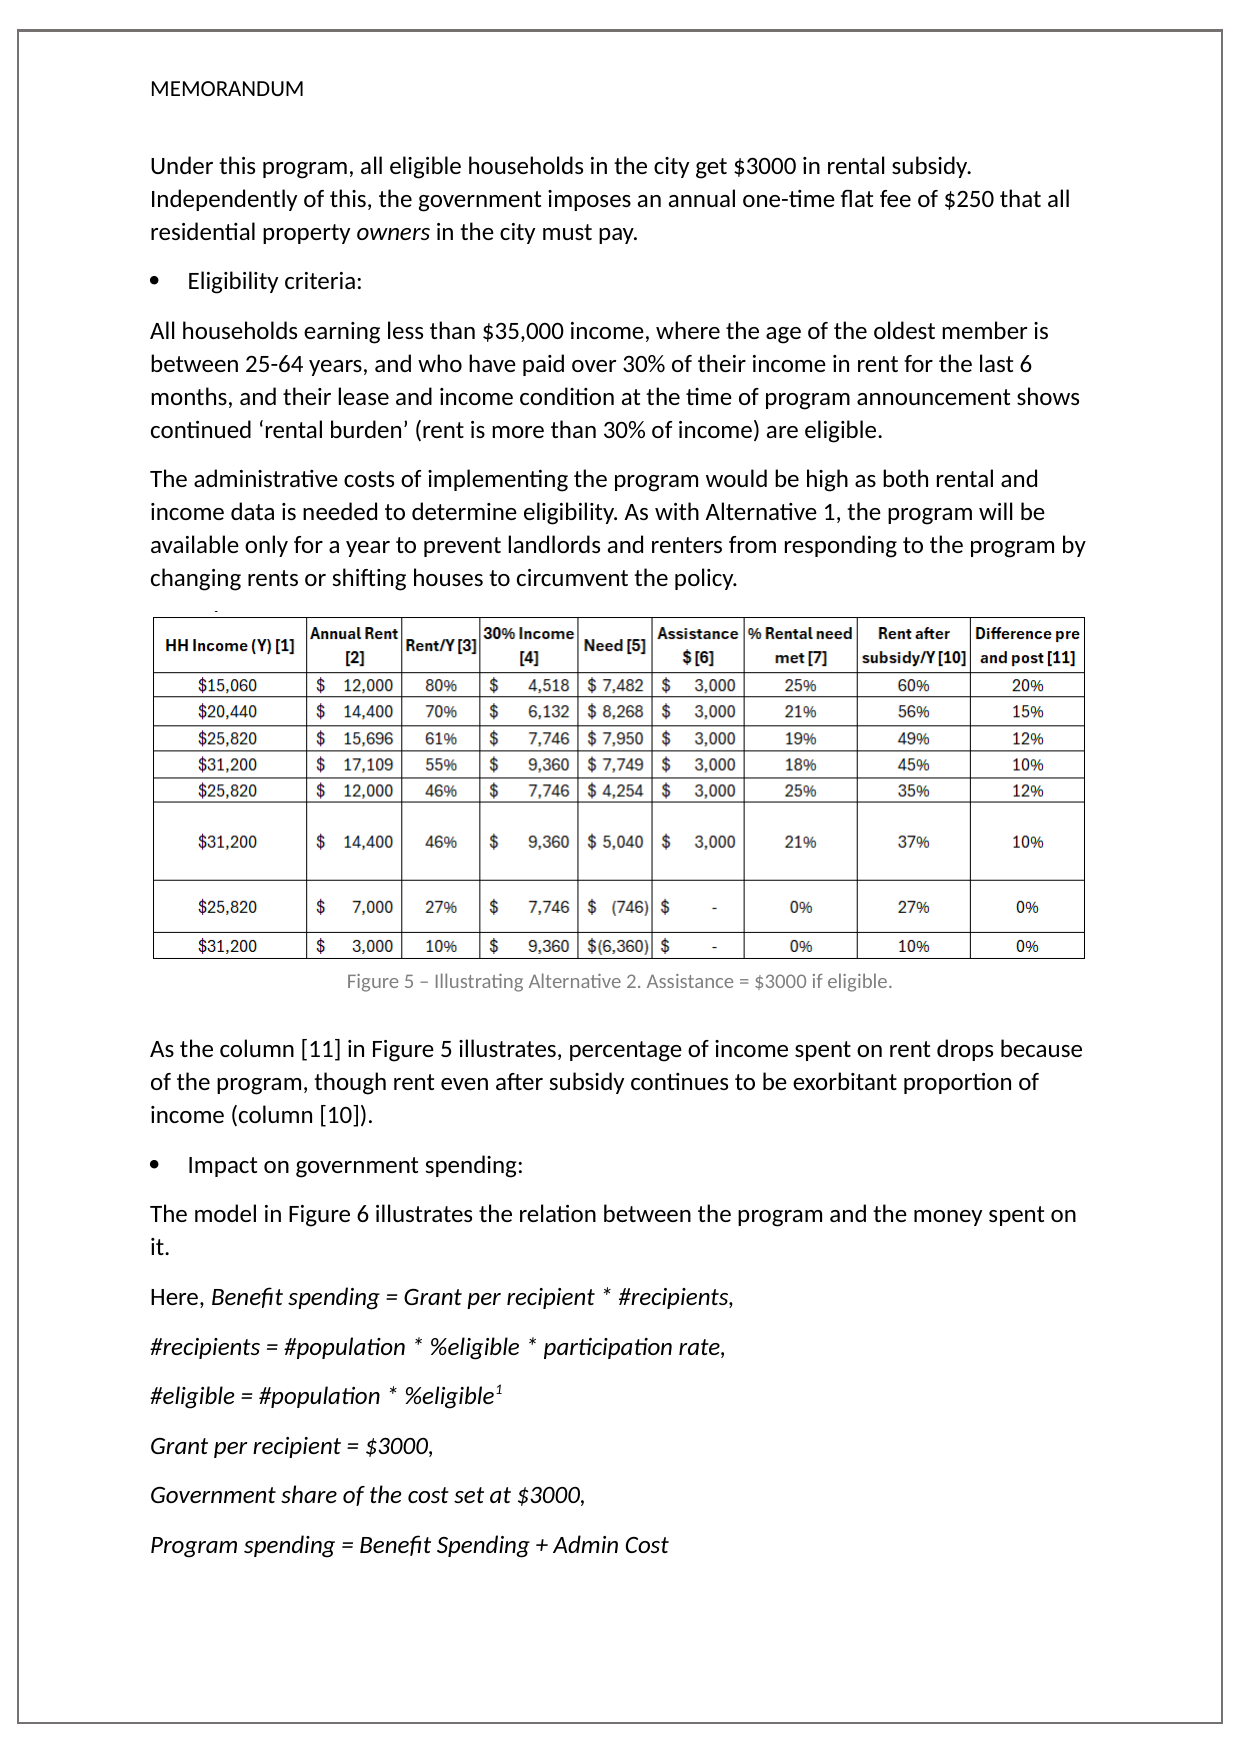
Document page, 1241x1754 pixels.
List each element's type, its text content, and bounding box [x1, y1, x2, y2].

picture [150, 611, 1091, 967]
text As the column [11] in Figure 5 illustrates, percentage of income spent on rent drops because of the program, though rent even after subsidy continues to be exorbitant proportion of income (column [10]). [150, 1034, 1090, 1130]
text #eligible = #population * %eligible1 [150, 1380, 1090, 1411]
text The administrative costs of implementing the program would be high as both rental and income data is needed to determine eligibility. As with Alternative 1, the program will be available only for a year to prevent landlords and renters from responding to the program by changing rents or shifting houses to circumvent the policy. [150, 463, 1090, 593]
text Program spending = Benefit Spending + Admin Cost [150, 1529, 1090, 1559]
text All households earning less than $35,000 income, where the age of the oldest member is between 25-64 years, and who have paid over 30% of their income in rent for the last 6 months, and their lease and income condition at the time of program announcement shows continued ‘rental burden’ (rent is more than 30% of income) are eligible. [150, 315, 1090, 444]
text Grant per recipient = $3000, [150, 1430, 1090, 1460]
list Impact on government spending: [150, 1149, 1090, 1179]
list Eligibility criteria: [150, 265, 1090, 296]
text The model in Figure 6 illustrates the relation between the program and the money spent on it. [150, 1199, 1090, 1262]
text #recipients = #population * %eligible * participation rate, [150, 1331, 1090, 1361]
text Here, Benefit spending = Grant per recipient * #recipients, [150, 1281, 1090, 1312]
text Under this program, all eligible households in the city get $3000 in rental subsidy. Independently of this, the government imposes an annual one-time flat fee of $250 that all residential property owners in the city must pay. [150, 150, 1090, 246]
text Government share of the cost set at $3000, [150, 1479, 1090, 1510]
text Figure 5 – Illustrating Alternative 2. Assistance = $3000 if eligible. [150, 967, 1090, 994]
